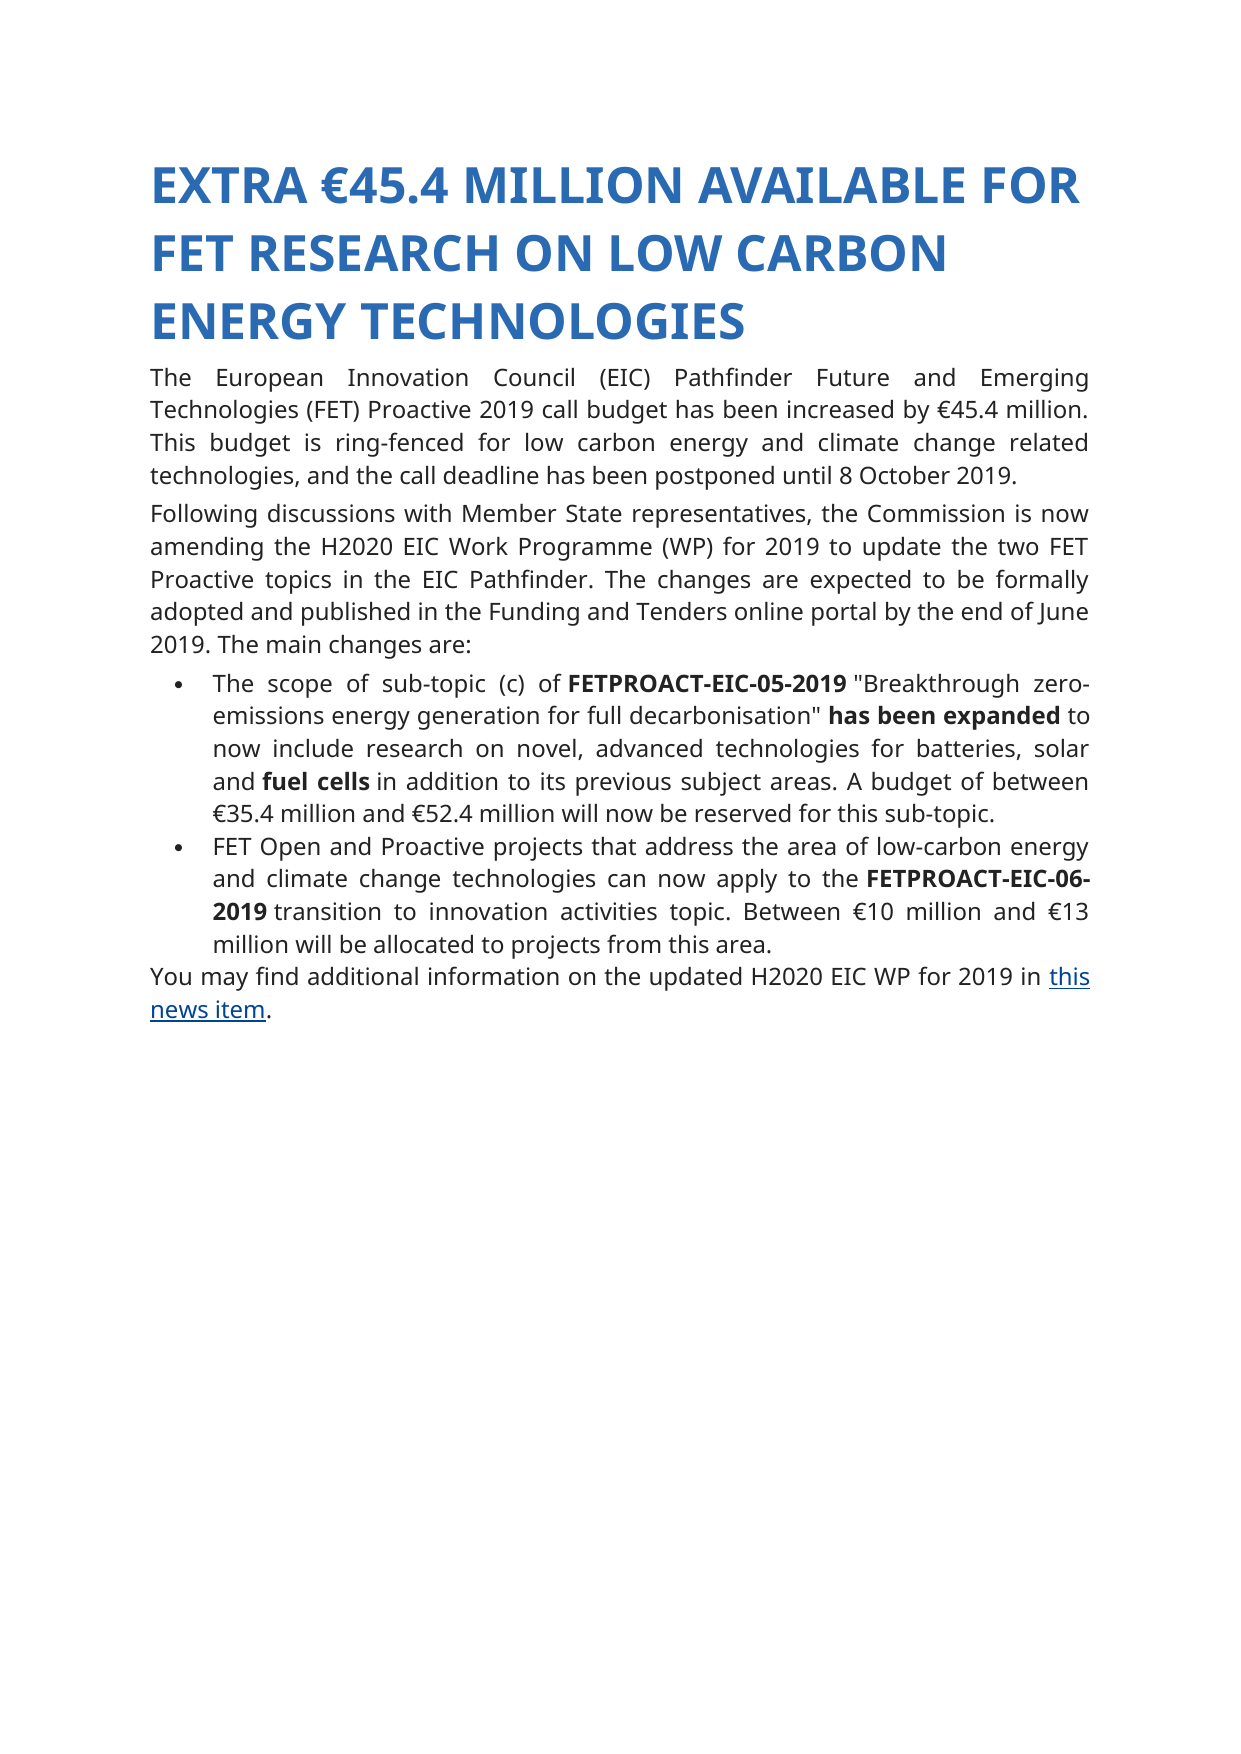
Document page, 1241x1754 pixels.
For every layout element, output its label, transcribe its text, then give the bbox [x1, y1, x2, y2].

list FET Open and Proactive projects that address the area of low-carbon energy and climate change technologies can now apply to the FETPROACT-EIC-06-2019 transition to innovation activities topic. Between €10 million and €13 million will be allocated to projects from this area. [175, 829, 1090, 960]
text Following discussions with Member State representatives, the Commission is now amending the H2020 EIC Work Programme (WP) for 2019 to update the two FET Proactive topics in the EIC Pathfinder. The changes are expected to be formally adopted and published in the Funding and Tenders online portal by the end of June 2019. The main changes are: [150, 497, 1090, 660]
list The scope of sub-topic (c) of FETPROACT-EIC-05-2019 "Breakthrough zero-emissions energy generation for full decarbonisation" has been expanded to now include research on novel, advanced technologies for batteries, solar and fuel cells in addition to its previous subject areas. A budget of between €35.4 million and €52.4 million will now be reserved for this sub-topic. [175, 667, 1090, 829]
text EXTRA €45.4 MILLION AVAILABLE FOR FET RESEARCH ON LOW CARBON ENERGY TECHNOLOGIES [150, 150, 1090, 354]
text You may find additional information on the updated H2020 EIC WP for 2019 in this news item. [150, 960, 1090, 1025]
text The European Innovation Council (EIC) Pathfinder Future and Emerging Technologies (FET) Proactive 2019 call budget has been increased by €45.4 million. This budget is ring-fenced for low carbon energy and climate change related technologies, and the call deadline has been postponed until 8 October 2019. [150, 361, 1090, 491]
